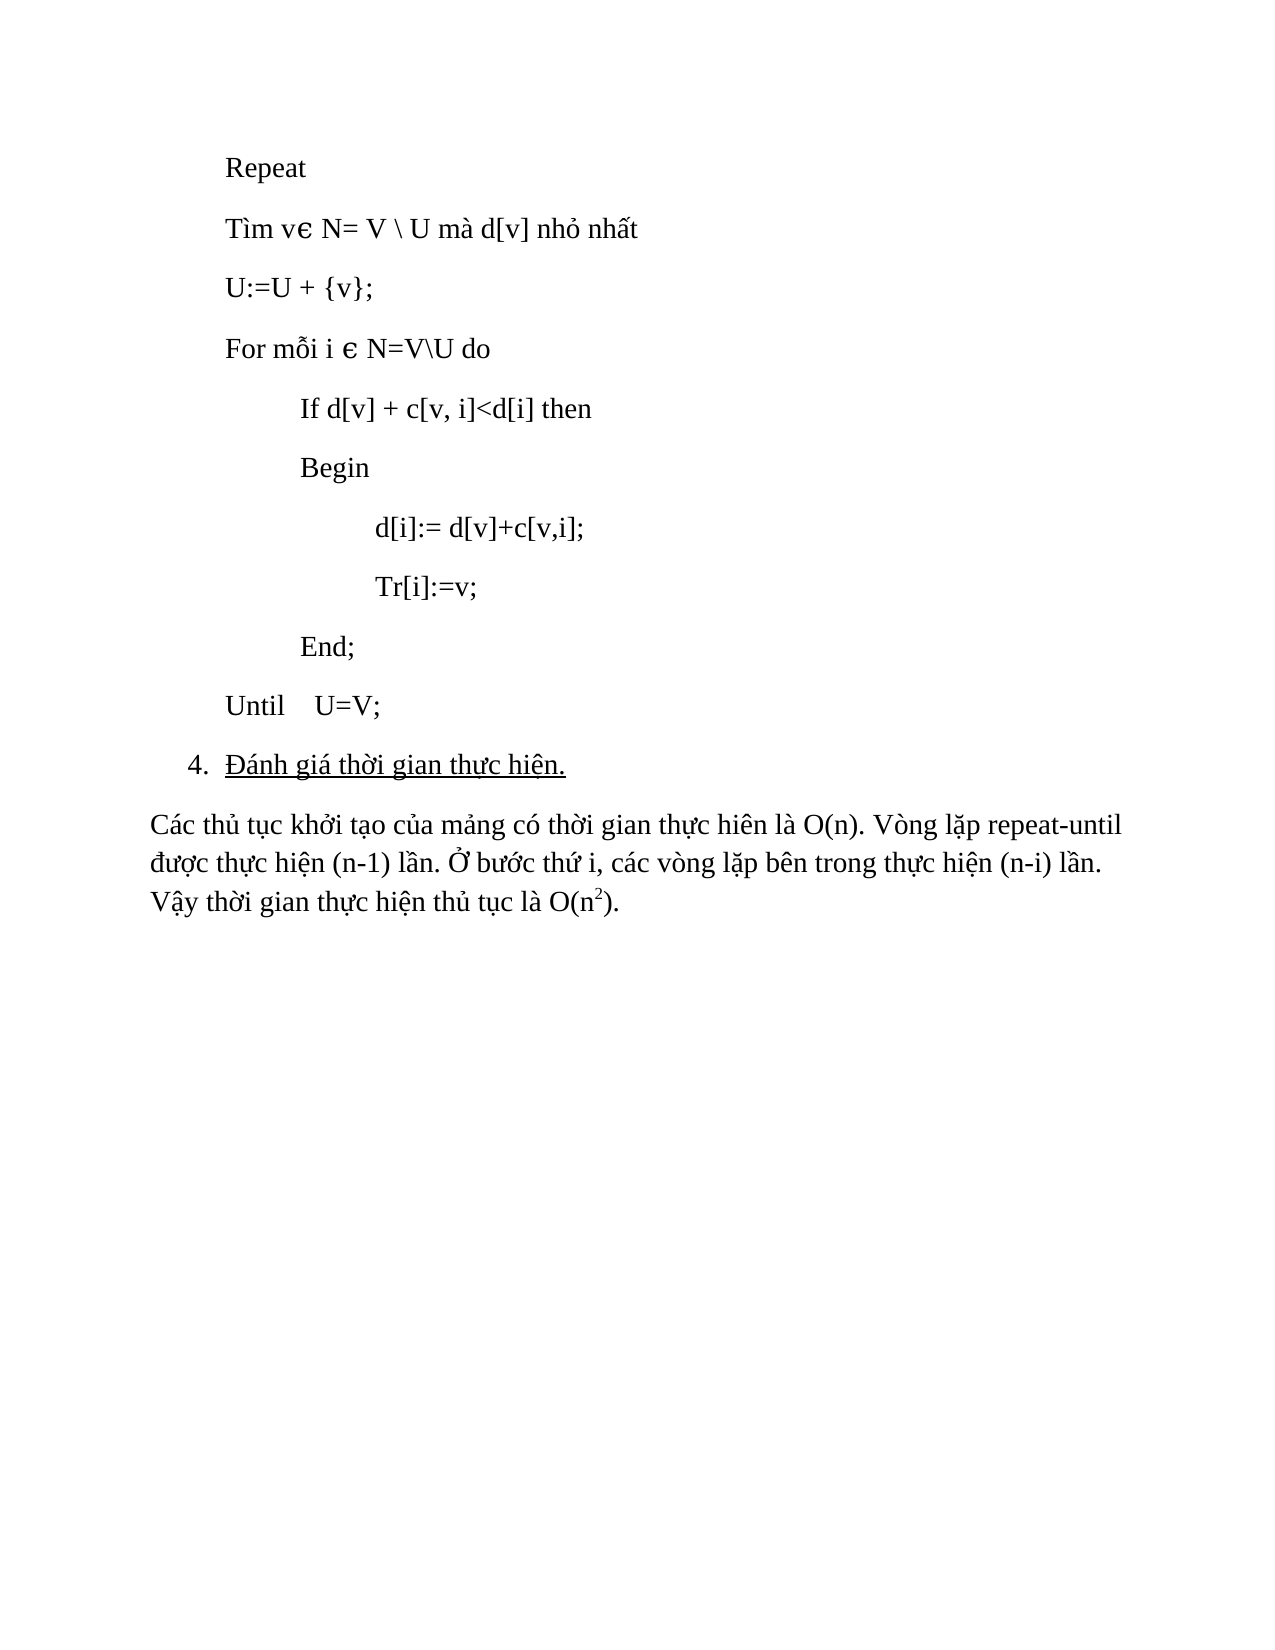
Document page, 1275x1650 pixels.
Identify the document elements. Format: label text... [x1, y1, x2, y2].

text Until U=V; [150, 688, 1125, 722]
text Begin [150, 451, 1125, 484]
text For mỗi i ϵ N=V\U do [150, 330, 1125, 365]
text Tìm vϵ N= V \ U mà d[v] nhỏ nhất [150, 209, 1125, 244]
text U:=U + {v}; [150, 271, 1125, 304]
text d[i]:= d[v]+c[v,i]; [150, 510, 1125, 543]
text End; [150, 629, 1125, 662]
text Các thủ tục khởi tạo của mảng có thời gian thực hiên là O(n). Vòng lặp repeat-until được thực hiện (n-1) lần. Ở bước thứ i, các vòng lặp bên trong thực hiện (n-i) lần. Vậy thời gian thực hiện thủ tục là O(n2). [150, 807, 1125, 917]
text Tr[i]:=v; [150, 569, 1125, 603]
list Đánh giá thời gian thực hiện. [187, 747, 1125, 781]
text Repeat [150, 150, 1125, 183]
text If d[v] + c[v, i]<d[i] then [150, 391, 1125, 425]
